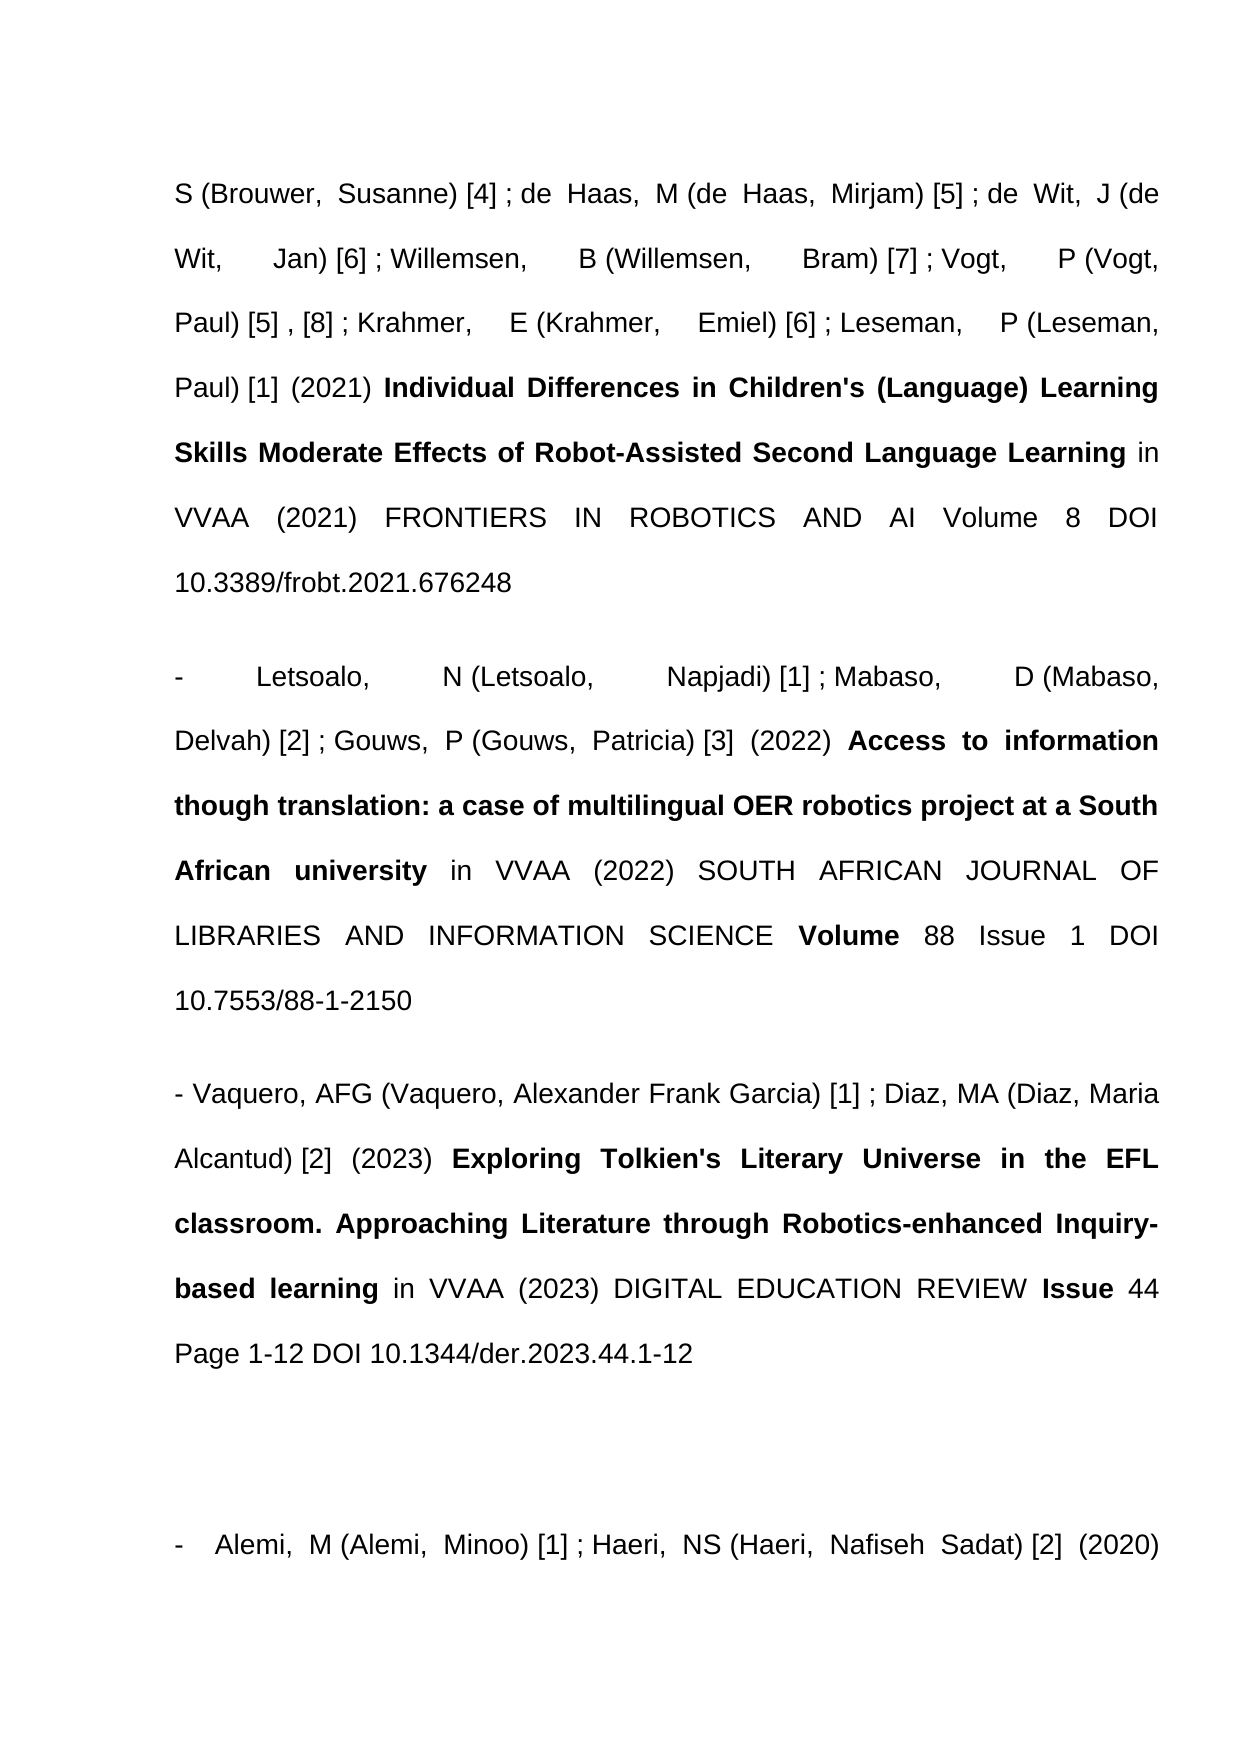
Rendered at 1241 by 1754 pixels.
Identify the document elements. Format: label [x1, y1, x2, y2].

table_header [167, 148, 1167, 1560]
